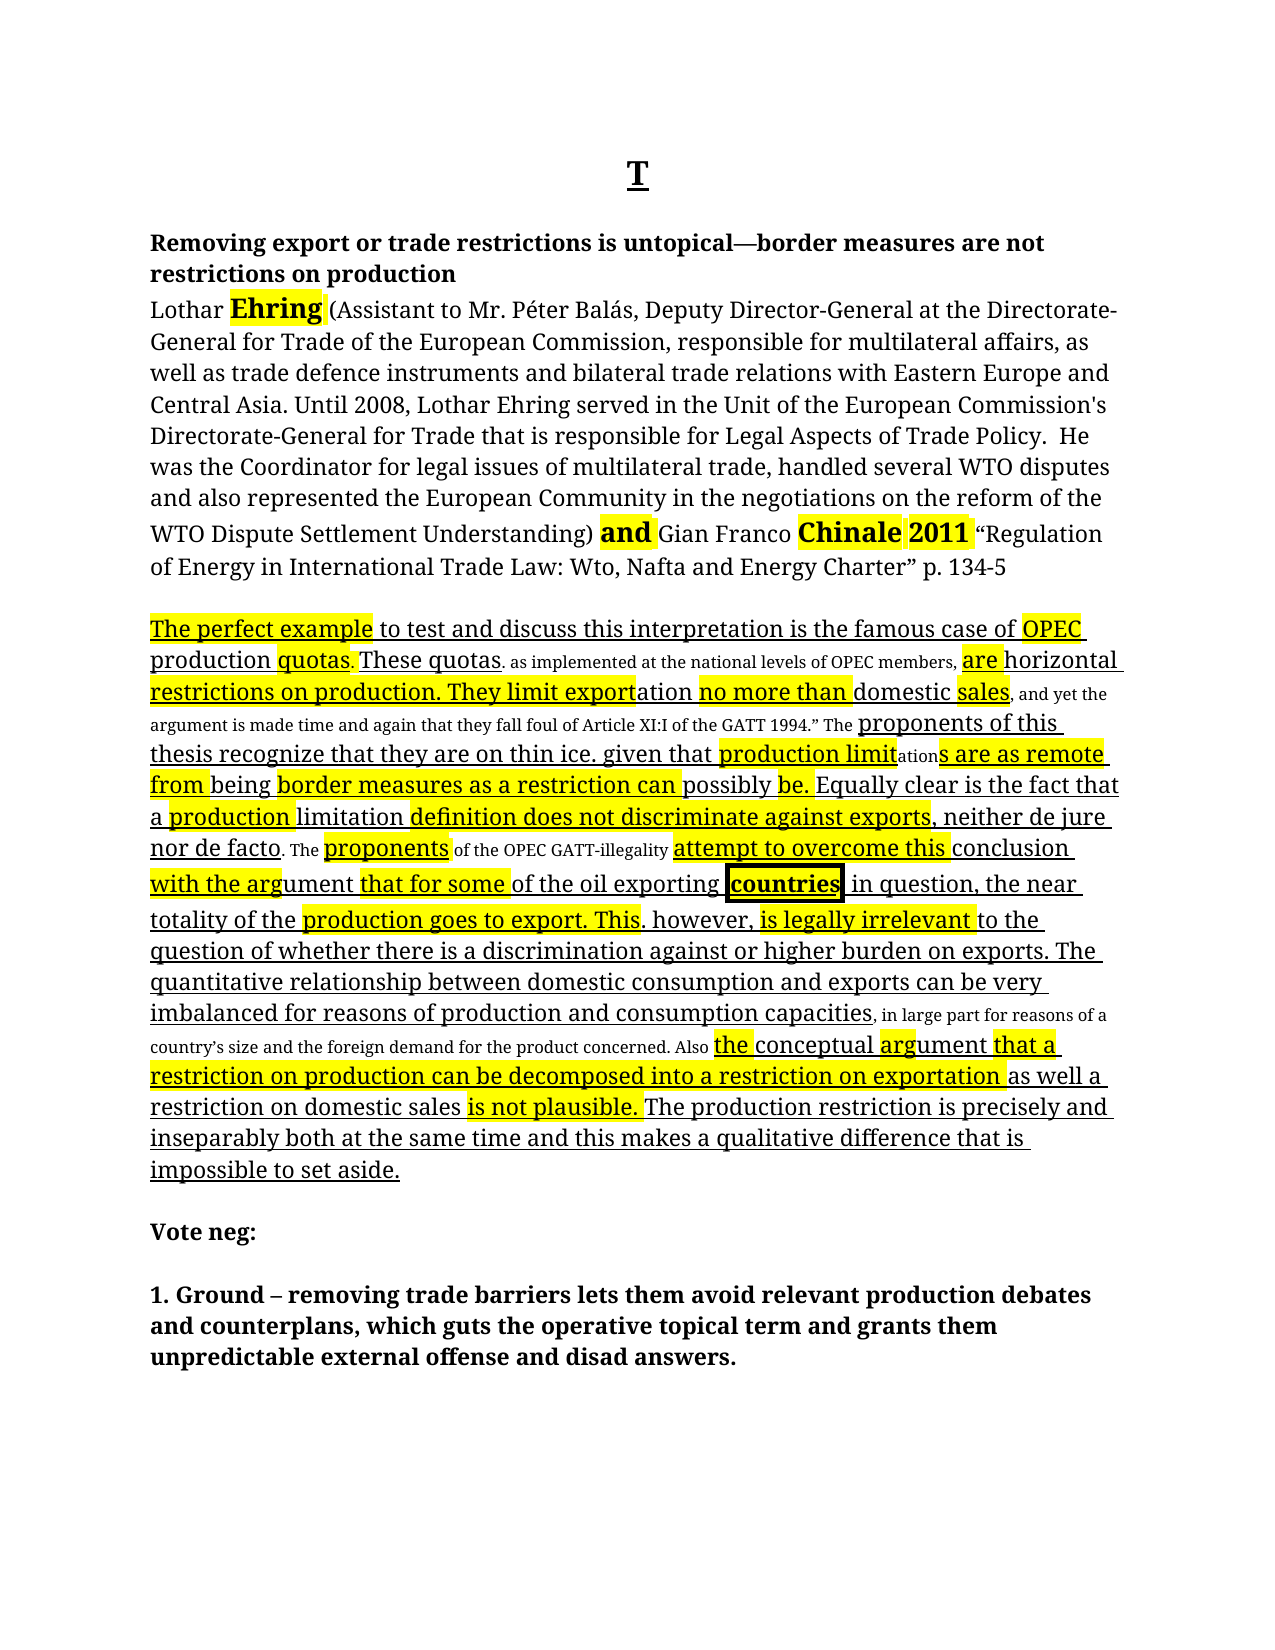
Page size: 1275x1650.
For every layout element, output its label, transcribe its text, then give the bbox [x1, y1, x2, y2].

subtitle Removing export or trade restrictions is untopical—border measures are not restrictions on production [150, 227, 1125, 289]
subtitle T [150, 150, 1125, 195]
text The perfect example to test and discuss this interpretation is the famous case of OPEC production quotas. These quotas. as implemented at the national levels of OPEC members, are horizontal restrictions on production. They limit exportation no more than domestic sales, and yet the argument is made time and again that they fall foul of Article XI:I of the GATT 1994.” The proponents of this thesis recognize that they are on thin ice. given that production limitations are as remote from being border measures as a restriction can possibly be. Equally clear is the fact that a production limitation definition does not discriminate against exports, neither de jure nor de facto. The proponents of the OPEC GATT-illegality attempt to overcome this conclusion with the argument that for some of the oil exporting countries in question, the near totality of the production goes to export. This. however, is legally irrelevant to the question of whether there is a discrimination against or higher burden on exports. The quantitative relationship between domestic consumption and exports can be very imbalanced for reasons of production and consumption capacities, in large part for reasons of a country’s size and the foreign demand for the product concerned. Also the conceptual argument that a restriction on production can be decomposed into a restriction on exportation as well a restriction on domestic sales is not plausible. The production restriction is precisely and inseparably both at the same time and this makes a qualitative difference that is impossible to set aside. [150, 613, 1125, 1185]
text Lothar Ehring (Assistant to Mr. Péter Balás, Deputy Director-General at the Directorate-General for Trade of the European Commission, responsible for multilateral affairs, as well as trade defence instruments and bilateral trade relations with Eastern Europe and Central Asia. Until 2008, Lothar Ehring served in the Unit of the European Commission's Directorate-General for Trade that is responsible for Legal Aspects of Trade Policy. He was the Coordinator for legal issues of multilateral trade, handled several WTO disputes and also represented the European Community in the negotiations on the reform of the WTO Dispute Settlement Understanding) and Gian Franco Chinale 2011 “Regulation of Energy in International Trade Law: Wto, Nafta and Energy Charter” p. 134-5 [150, 289, 1125, 582]
subtitle Vote neg: [150, 1216, 1125, 1247]
subtitle 1. Ground – removing trade barriers lets them avoid relevant production debates and counterplans, which guts the operative topical term and grants them unpredictable external offense and disad answers. [150, 1278, 1125, 1372]
